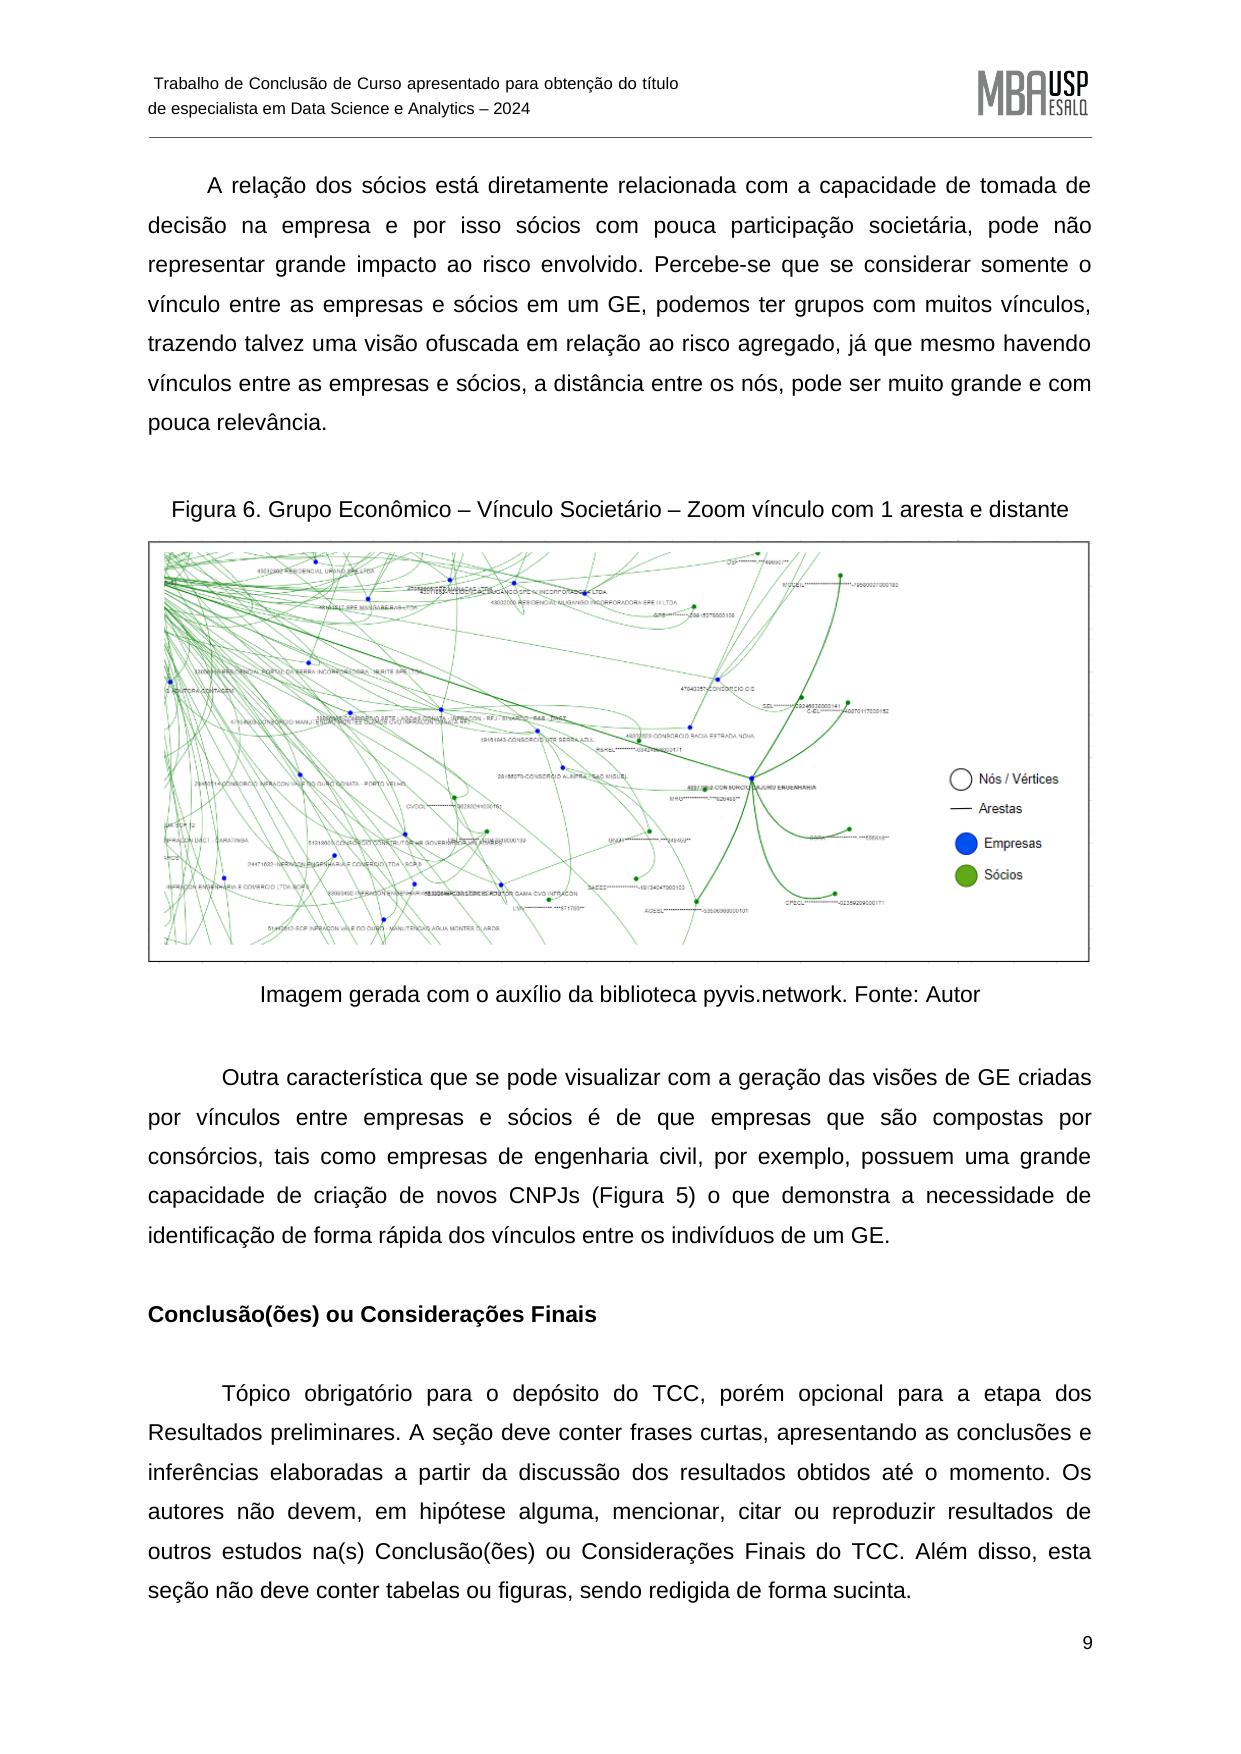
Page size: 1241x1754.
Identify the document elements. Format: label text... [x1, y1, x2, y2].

list Outra característica que se pode visualizar com a geração das visões de GE criadas por vínculos entre empresas e sócios é de que empresas que são compostas por consórcios, tais como empresas de engenharia civil, por exemplo, possuem uma grande capacidade de criação de novos CNPJs (Figura 5) o que demonstra a necessidade de identificação de forma rápida dos vínculos entre os indivíduos de um GE. [148, 1064, 1092, 1248]
list Tópico obrigatório para o depósito do TCC, porém opcional para a etapa dos Resultados preliminares. A seção deve conter frases curtas, apresentando as conclusões e inferências elaboradas a partir da discussão dos resultados obtidos até o momento. Os autores não devem, em hipótese alguma, mencionar, citar ou reproduzir resultados de outros estudos na(s) Conclusão(ões) ou Considerações Finais do TCC. Além disso, esta seção não deve conter tabelas ou figuras, sendo redigida de forma sucinta. [148, 1380, 1092, 1603]
text Figura 6. Grupo Econômico – Vínculo Societário – Zoom vínculo com 1 aresta e distante [148, 496, 1092, 523]
text Imagem gerada com o auxílio da biblioteca pyvis.network. Fonte: Autor [148, 981, 1092, 1007]
picture [147, 540, 1093, 964]
list Conclusão(ões) ou Considerações Finais [148, 1301, 1092, 1327]
picture [973, 69, 1090, 117]
text A relação dos sócios está diretamente relacionada com a capacidade de tomada de decisão na empresa e por isso sócios com pouca participação societária, pode não representar grande impacto ao risco envolvido. Percebe-se que se considerar somente o vínculo entre as empresas e sócios em um GE, podemos ter grupos com muitos vínculos, trazendo talvez uma visão ofuscada em relação ao risco agregado, já que mesmo havendo vínculos entre as empresas e sócios, a distância entre os nós, pode ser muito grande e com pouca relevância. [148, 172, 1092, 435]
